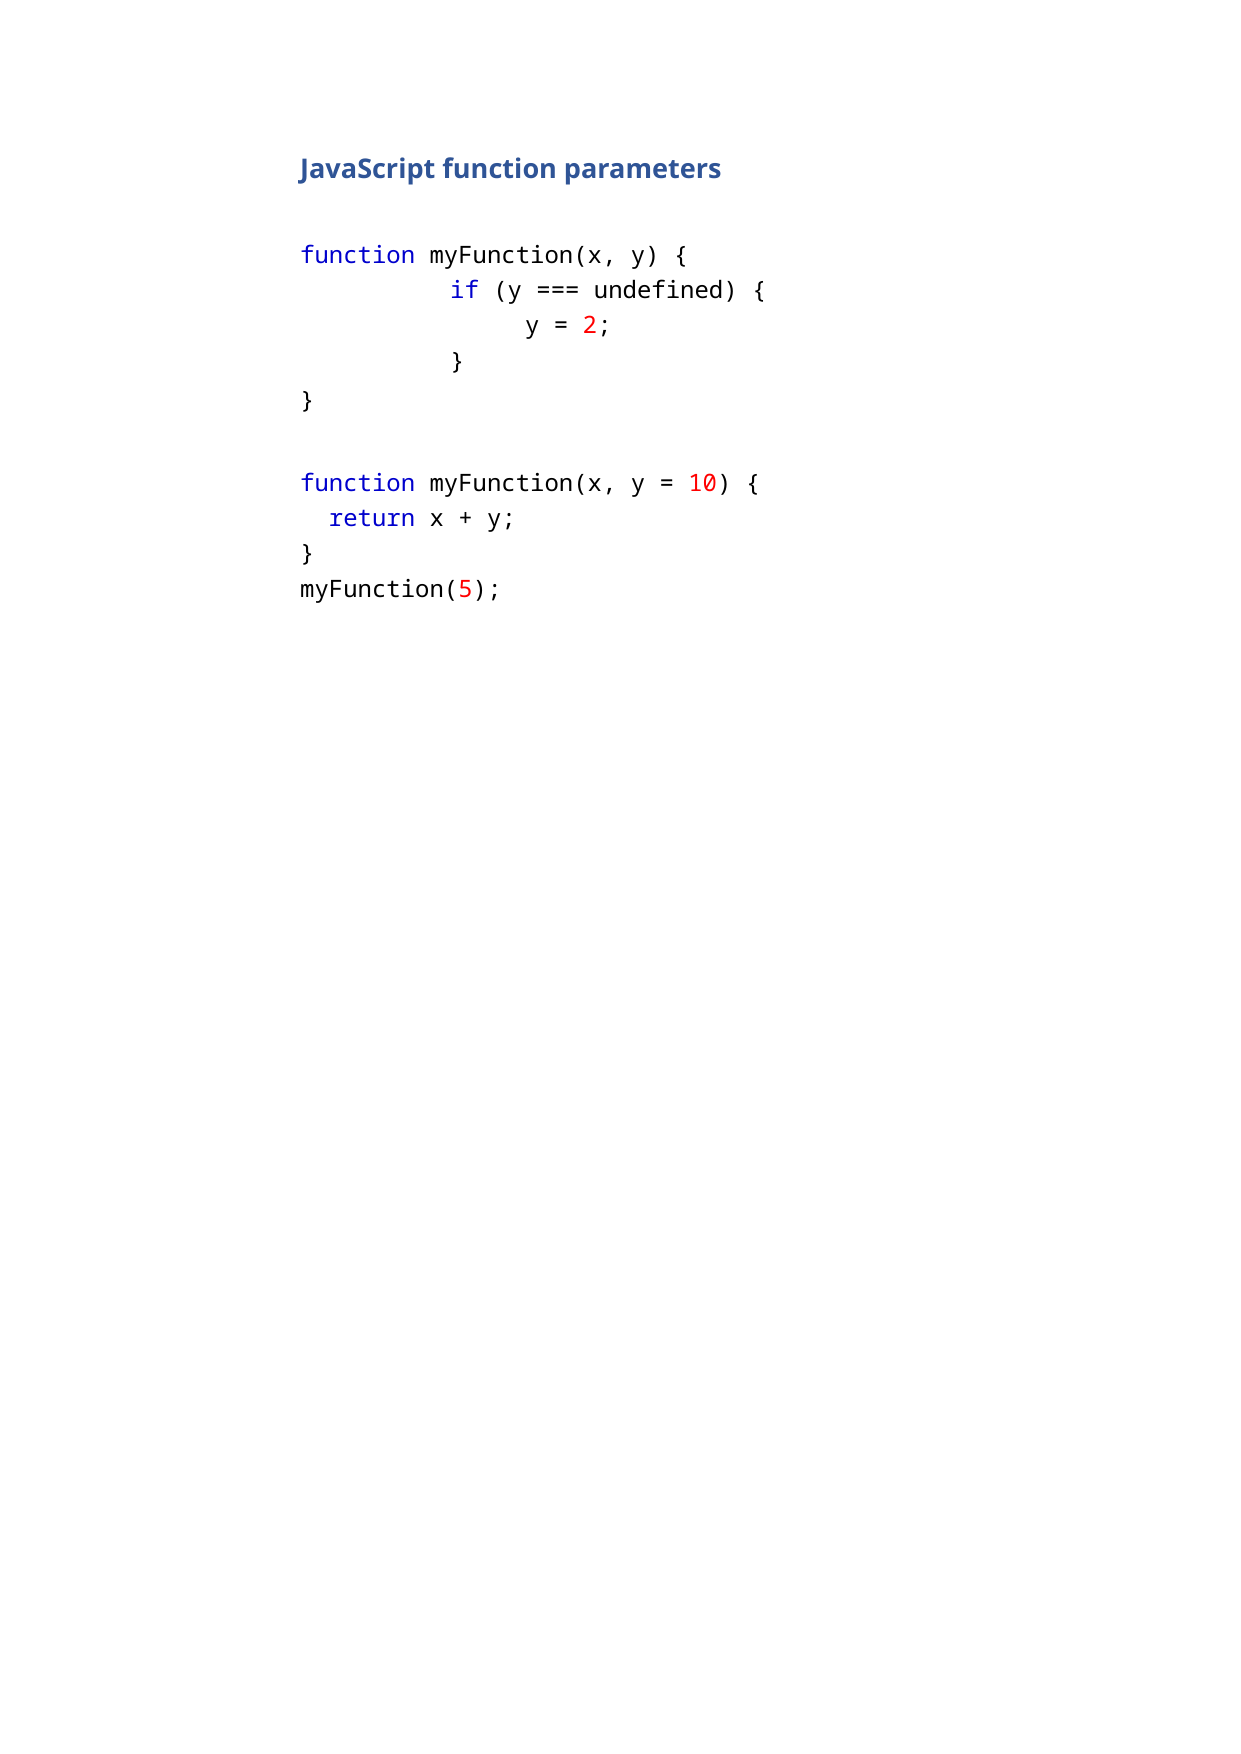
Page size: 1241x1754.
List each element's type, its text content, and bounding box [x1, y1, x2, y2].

text function myFunction(x, y = 10) { return x + y; } myFunction(5); [300, 466, 1090, 604]
subtitle function myFunction(x, y) { if (y === undefined) { y = 2; } } [300, 238, 1090, 416]
subtitle JavaScript function parameters [225, 150, 1090, 187]
